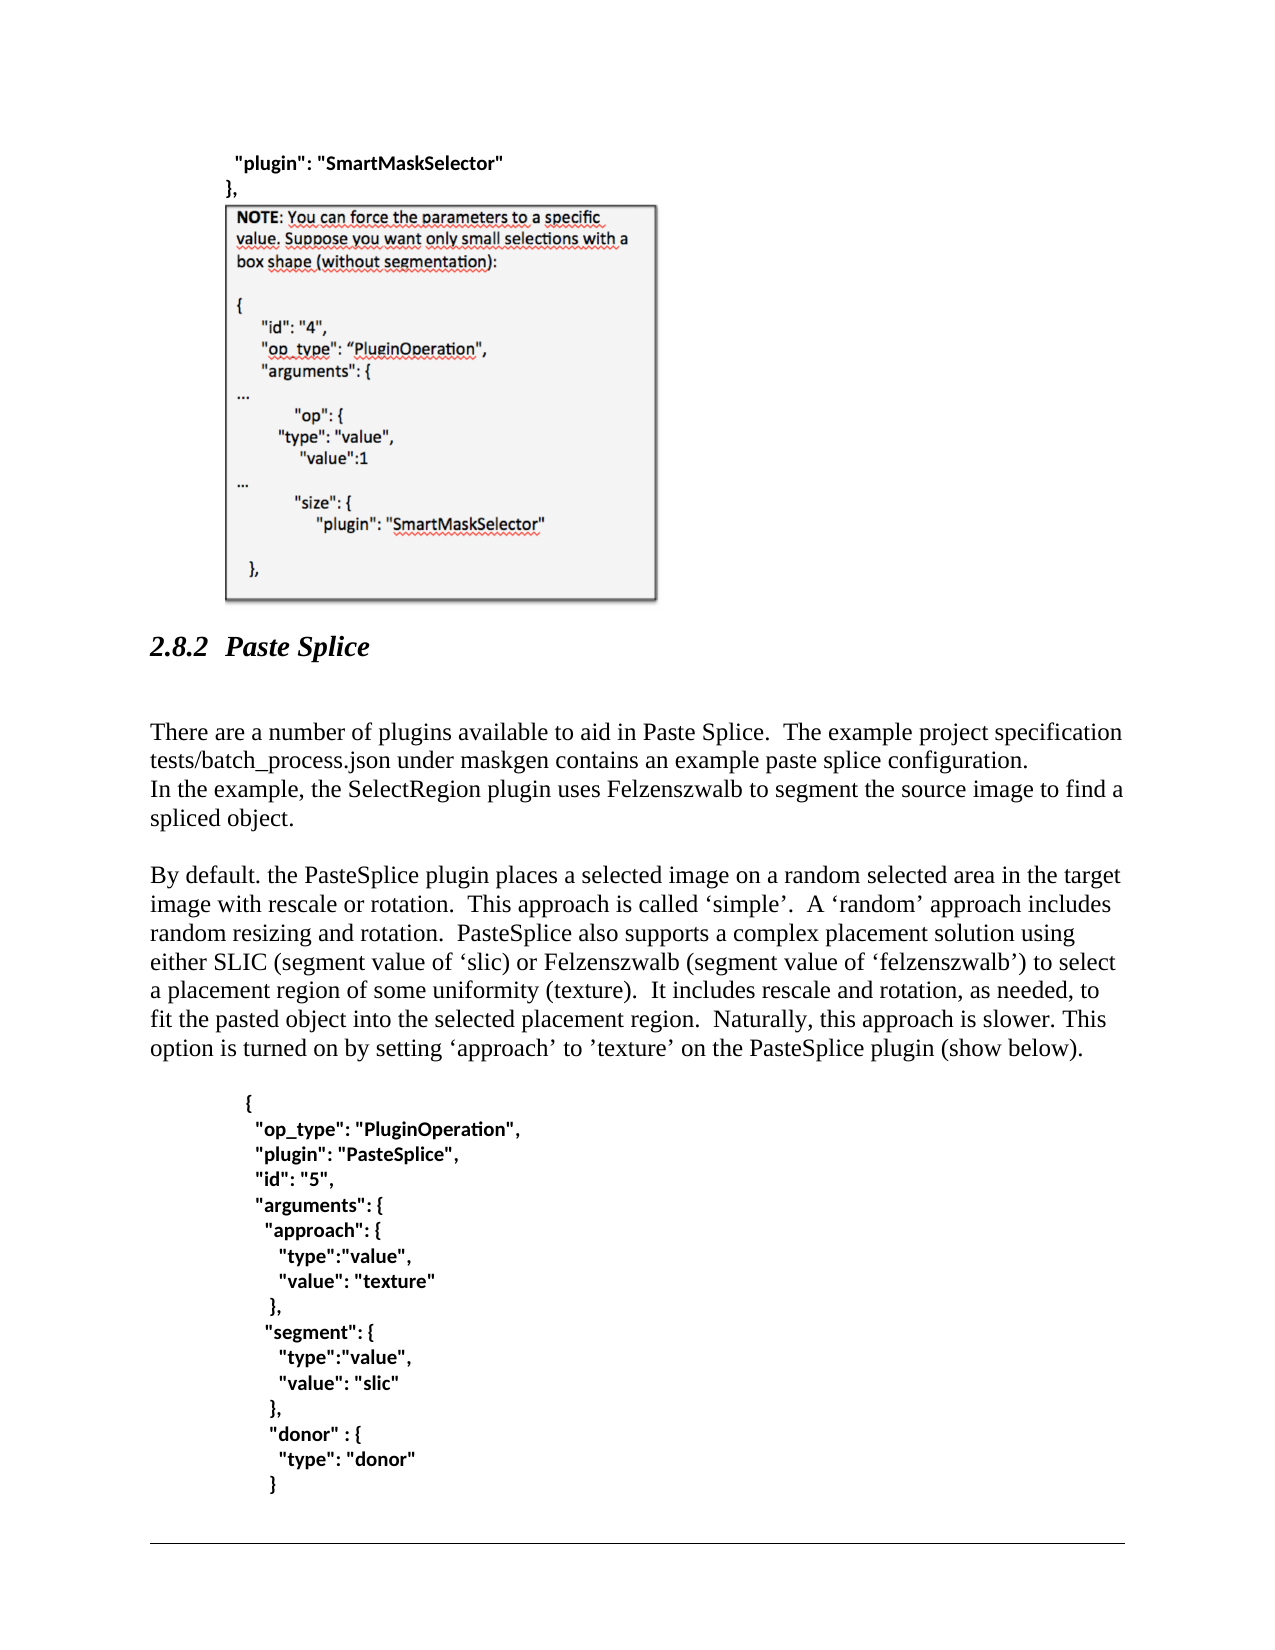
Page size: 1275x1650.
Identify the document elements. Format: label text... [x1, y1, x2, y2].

text There are a number of plugins available to aid in Paste Splice. The example project specification tests/batch_process.json under maskgen contains an example paste splice configuration. [150, 717, 1125, 774]
picture [225, 200, 664, 611]
text In the example, the SelectRegion plugin uses Felzenszwalb to segment the source image to find a spliced object. [150, 774, 1125, 832]
subtitle Paste Splice [150, 629, 1125, 663]
text By default. the PasteSplice plugin places a selected image on a random selected area in the target image with rescale or rotation. This approach is called ‘simple’. A ‘random’ approach includes random resizing and rotation. PasteSplice also supports a complex placement solution using either SLIC (segment value of ‘slic) or Felzenszwalb (segment value of ‘felzenszwalb’) to select a placement region of some uniformity (texture). It includes rescale and rotation, as needed, to fit the pasted object into the selected placement region. Naturally, this approach is slower. This option is turned on by setting ‘approach’ to ’texture’ on the PasteSplice plugin (show below). [150, 860, 1125, 1062]
